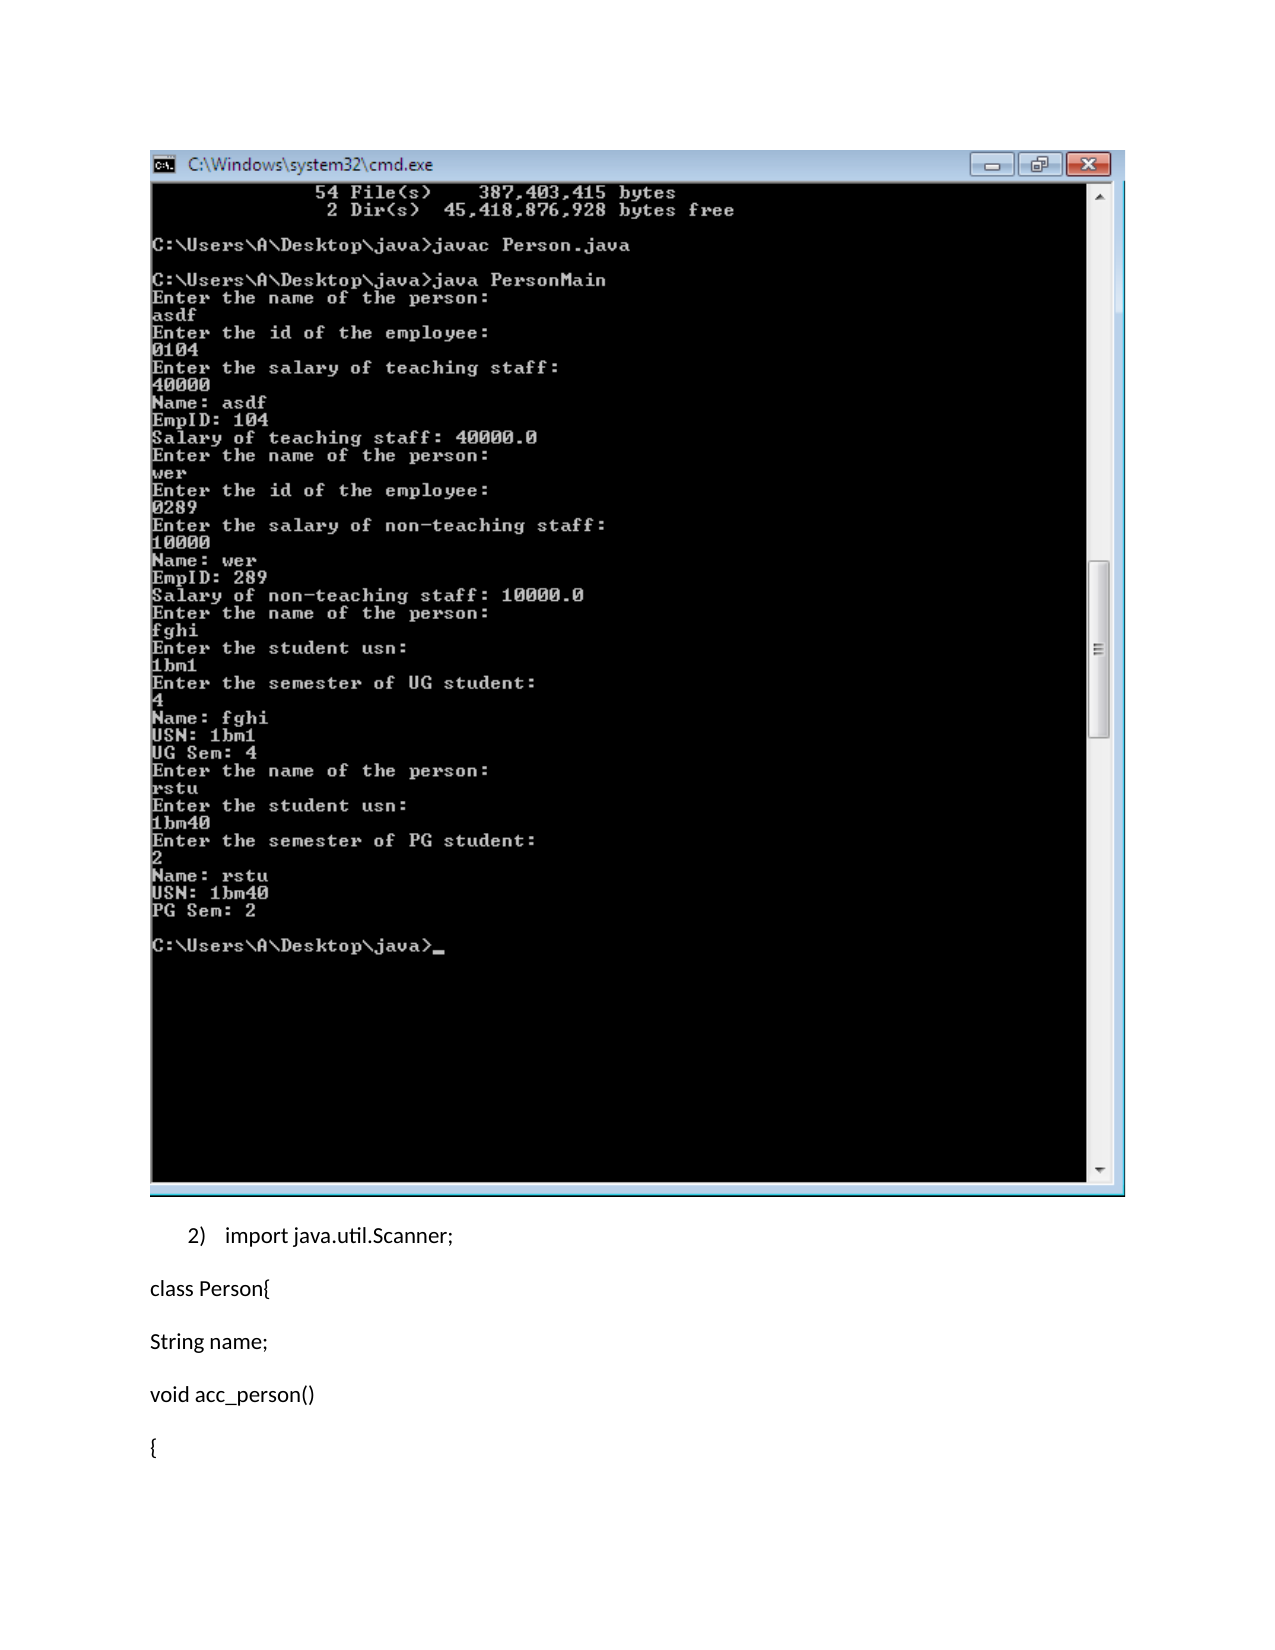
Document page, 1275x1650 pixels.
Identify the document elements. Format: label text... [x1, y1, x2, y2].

list import java.util.Scanner; [187, 1221, 1125, 1249]
text String name; [150, 1327, 1125, 1355]
text { [150, 1433, 1125, 1461]
text void acc_person() [150, 1380, 1125, 1408]
picture [150, 150, 1125, 1197]
text class Person{ [150, 1274, 1125, 1302]
